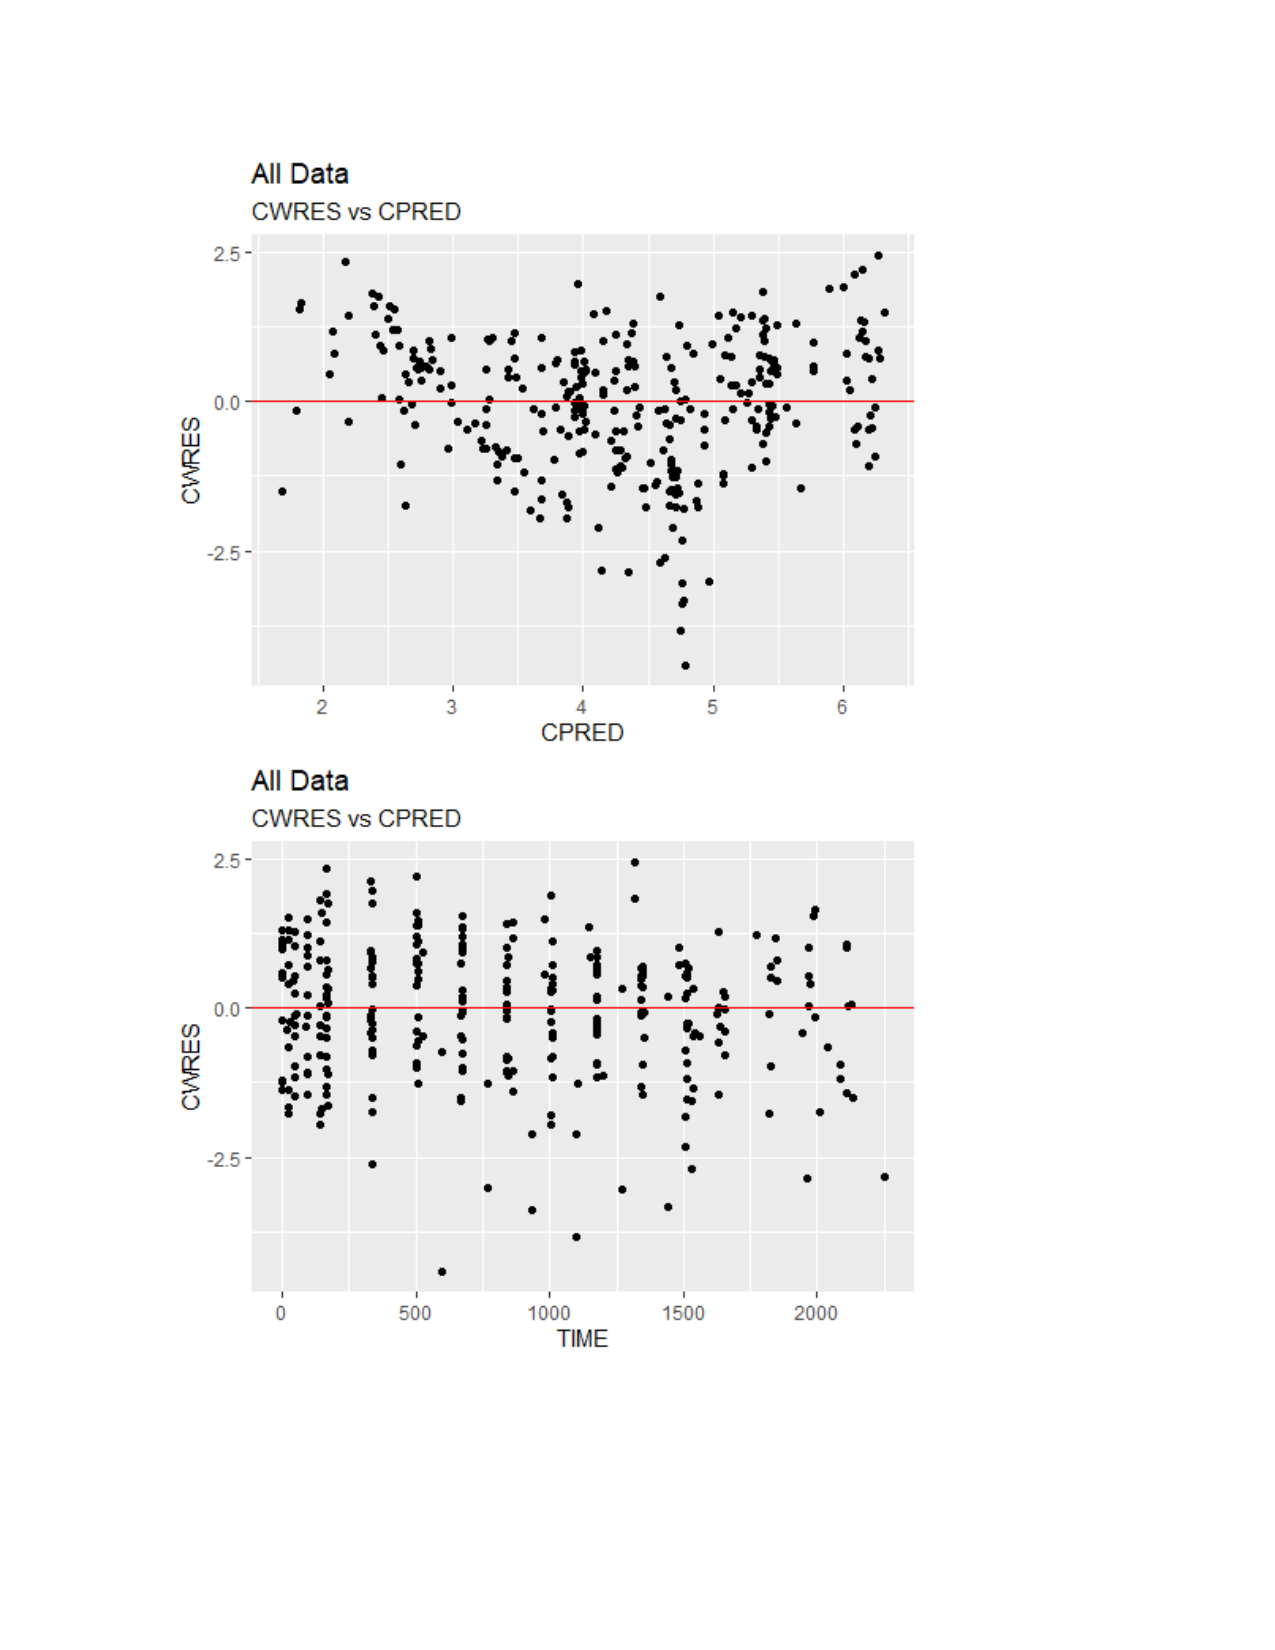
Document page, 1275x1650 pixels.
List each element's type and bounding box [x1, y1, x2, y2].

picture [168, 150, 927, 1363]
